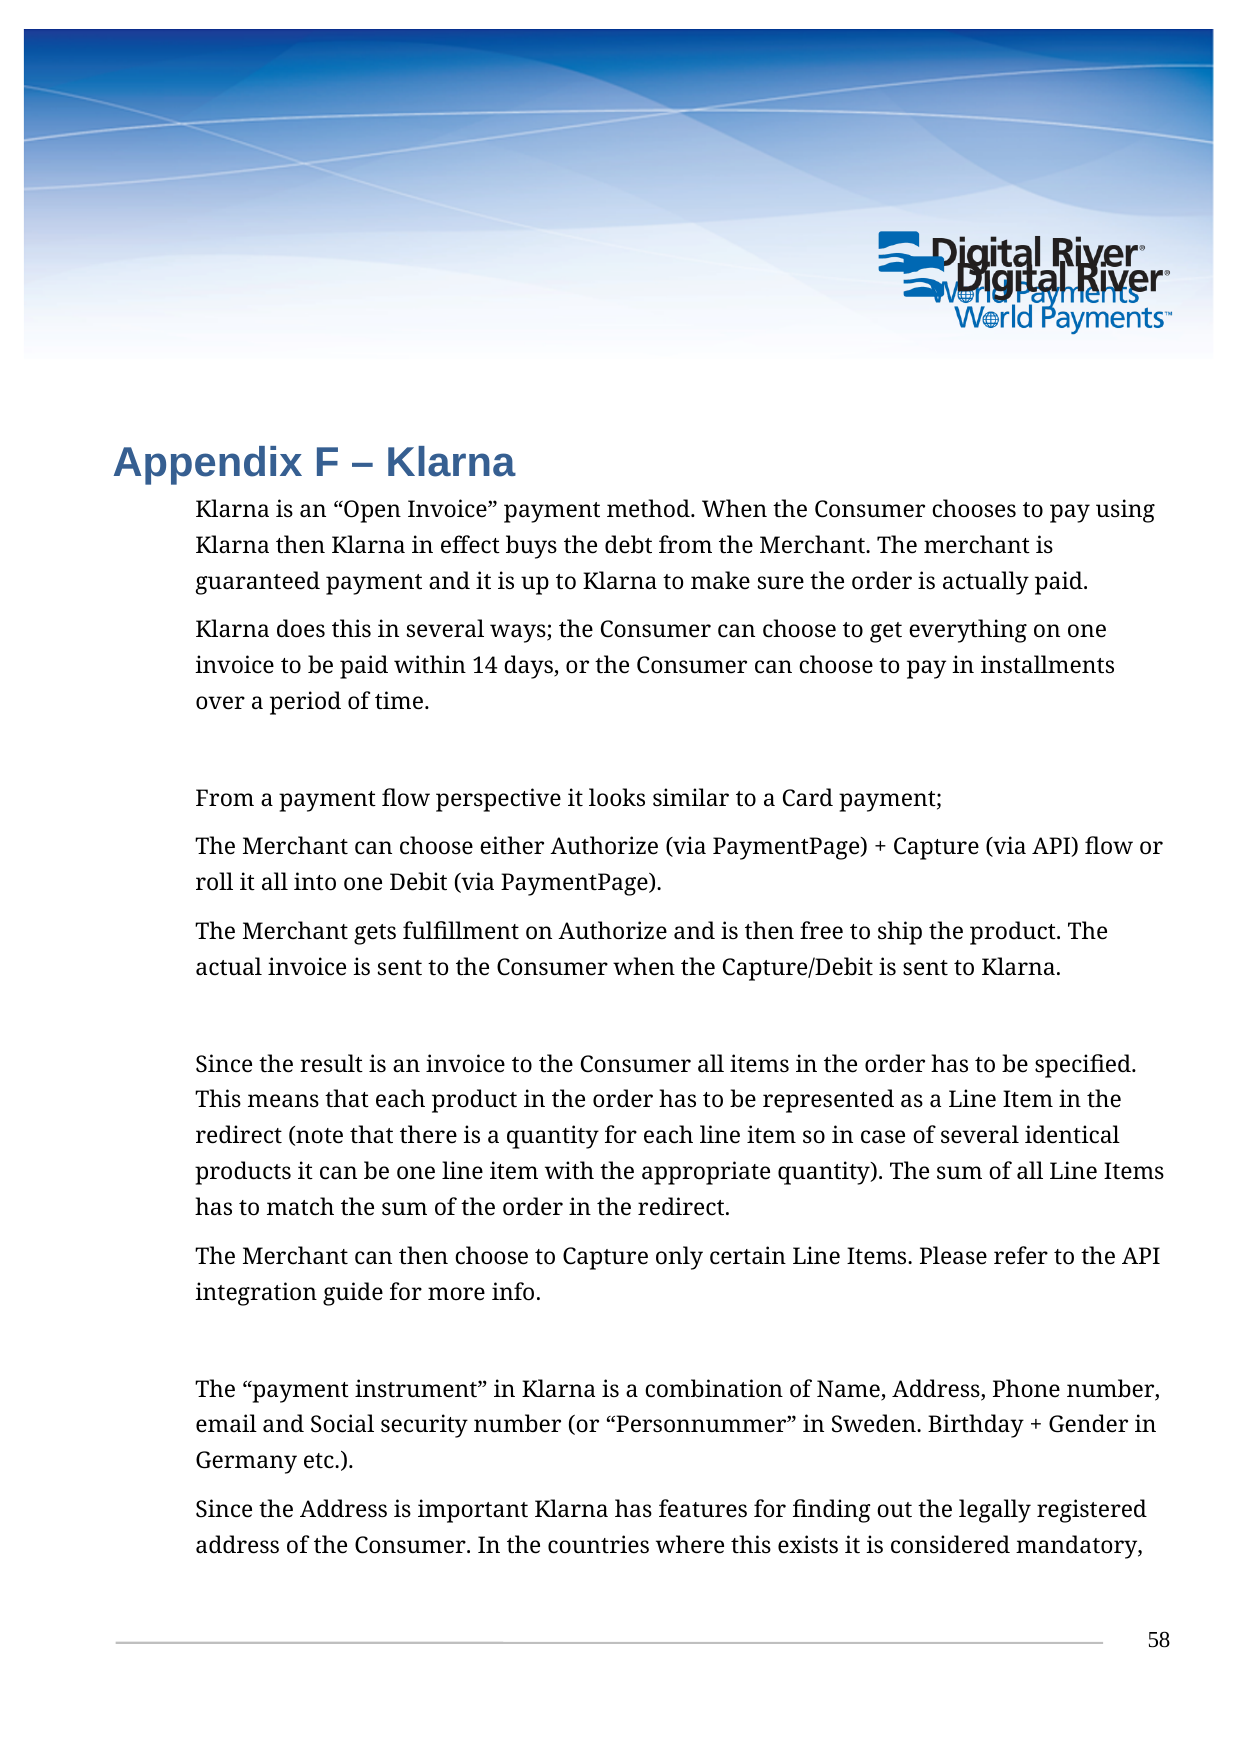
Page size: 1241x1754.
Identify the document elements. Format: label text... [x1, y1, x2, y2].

picture [23, 29, 1214, 362]
text From a payment flow perspective it looks similar to a Card payment; [195, 782, 1166, 813]
text Klarna is an “Open Invoice” payment method. When the Consumer chooses to pay using Klarna then Klarna in effect buys the debt from the Merchant. The merchant is guaranteed payment and it is up to Klarna to make sure the order is actually paid. [195, 493, 1166, 596]
text Since the result is an invoice to the Consumer all items in the order has to be specified. This means that each product in the order has to be represented as a Line Item in the redirect (note that there is a quantity for each line item so in case of several identical products it can be one line item with the appropriate quantity). The sum of all Line Items has to match the sum of the order in the redirect. [195, 1047, 1166, 1222]
text The Merchant can choose either Authorize (via PaymentPage) + Capture (via API) flow or roll it all into one Debit (via PaymentPage). [195, 830, 1166, 897]
subtitle Appendix F – Klarna [112, 438, 1166, 486]
text The “payment instrument” in Klarna is a combination of Name, Address, Phone number, email and Social security number (or “Personnummer” in Sweden. Birthday + Gender in Germany etc.). [195, 1372, 1166, 1476]
text The Merchant can then choose to Capture only certain Line Items. Please refer to the API integration guide for more info. [195, 1240, 1166, 1307]
text Klarna does this in several ways; the Consumer can choose to get everything on one invoice to be paid within 14 days, or the Consumer can choose to pay in installments over a period of time. [195, 613, 1166, 716]
text The Merchant gets fulfillment on Authorize and is then free to ship the product. The actual invoice is sent to the Consumer when the Capture/Debit is sent to Klarna. [195, 915, 1166, 982]
